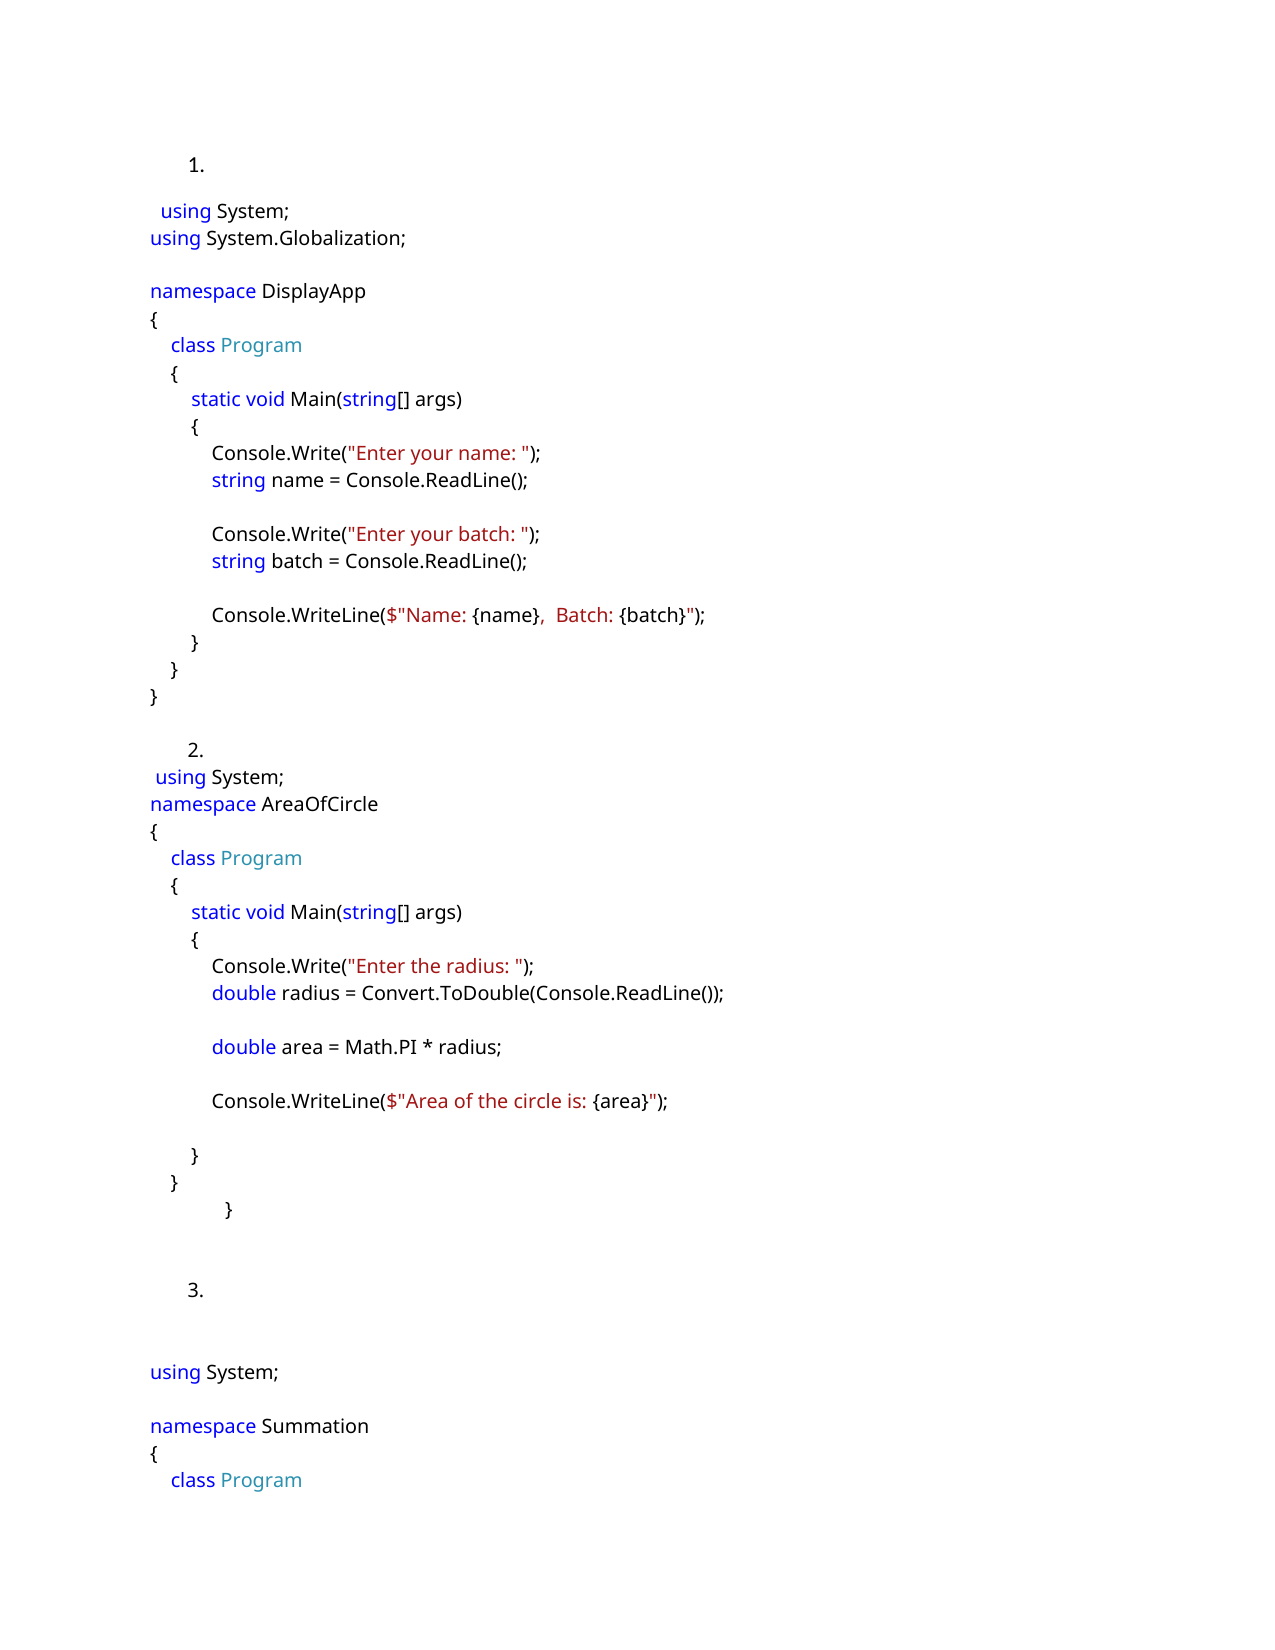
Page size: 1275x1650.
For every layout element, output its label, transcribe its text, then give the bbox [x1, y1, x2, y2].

text using System; [150, 197, 1125, 224]
text class Program [150, 844, 1125, 871]
text { [150, 925, 1125, 952]
text } [150, 628, 1125, 656]
text Console.WriteLine($"Name: {name}, Batch: {batch}"); [150, 602, 1125, 628]
text static void Main(string[] args) [150, 386, 1125, 413]
text using System; [150, 763, 1125, 790]
text } [150, 1141, 1125, 1168]
text Console.Write("Enter the radius: "); [150, 952, 1125, 979]
text double area = Math.PI * radius; [150, 1033, 1125, 1060]
text { [150, 817, 1125, 844]
text namespace Summation [150, 1412, 1125, 1439]
text { [150, 1439, 1125, 1466]
text namespace AreaOfCircle [150, 790, 1125, 817]
text class Program [150, 332, 1125, 359]
text } [150, 1168, 1125, 1195]
text string name = Console.ReadLine(); [150, 467, 1125, 494]
text Console.WriteLine($"Area of the circle is: {area}"); [150, 1087, 1125, 1114]
text string batch = Console.ReadLine(); [150, 548, 1125, 574]
list } [225, 1195, 1125, 1222]
text { [150, 413, 1125, 440]
text Console.Write("Enter your batch: "); [150, 521, 1125, 548]
text double radius = Convert.ToDouble(Console.ReadLine()); [150, 979, 1125, 1006]
text using System.Globalization; [150, 224, 1125, 251]
text } [150, 656, 1125, 682]
text { [150, 359, 1125, 386]
text using System; [150, 1358, 1125, 1385]
text Console.Write("Enter your name: "); [150, 440, 1125, 467]
text class Program [150, 1466, 1125, 1493]
text namespace DisplayApp [150, 278, 1125, 305]
text { [150, 871, 1125, 898]
text static void Main(string[] args) [150, 898, 1125, 925]
text } [150, 682, 1125, 709]
text { [150, 305, 1125, 332]
